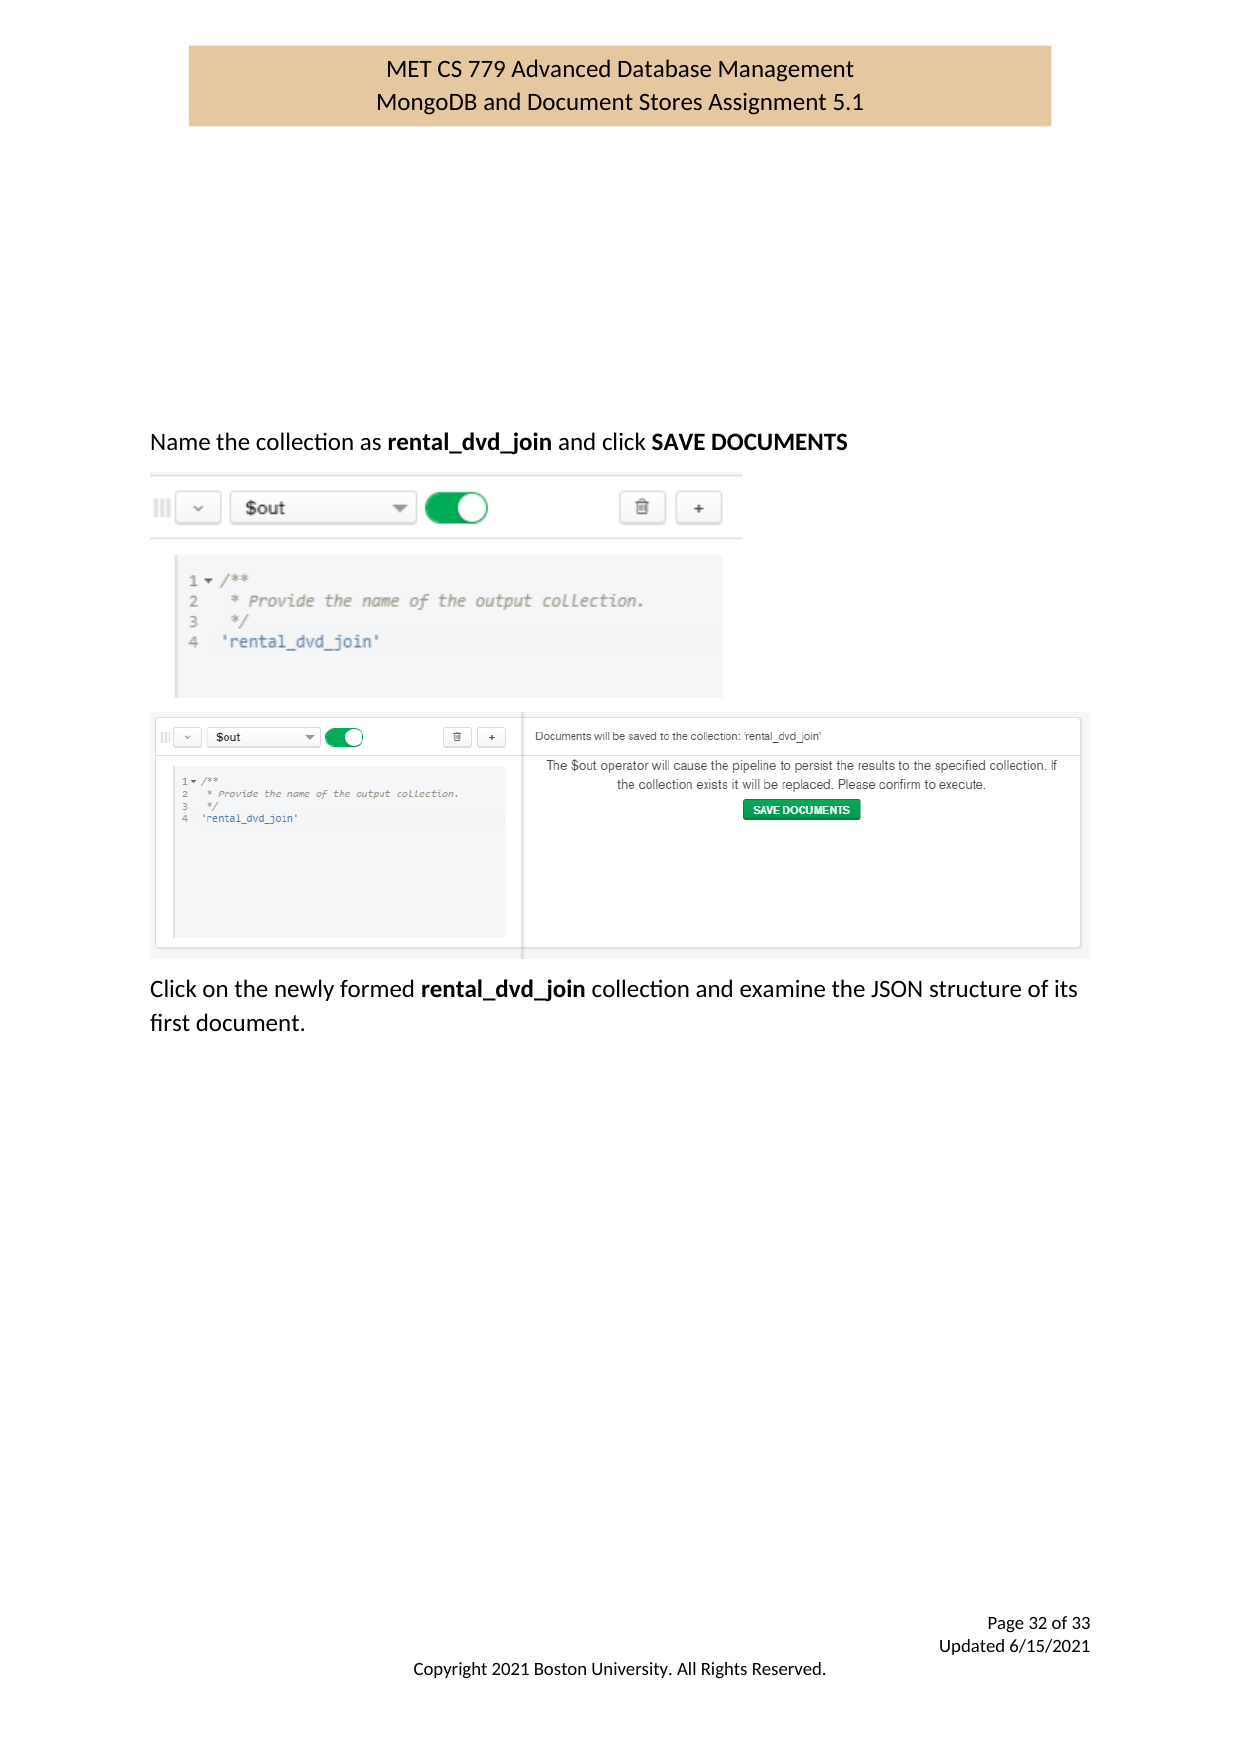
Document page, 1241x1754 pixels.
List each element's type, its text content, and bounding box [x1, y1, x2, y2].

text Name the collection as rental_dvd_join and click SAVE DOCUMENTS [150, 426, 1090, 457]
text Click on the newly formed rental_dvd_join collection and examine the JSON structure of its first document. [150, 973, 1090, 1037]
picture [150, 712, 1091, 959]
picture [150, 472, 743, 698]
